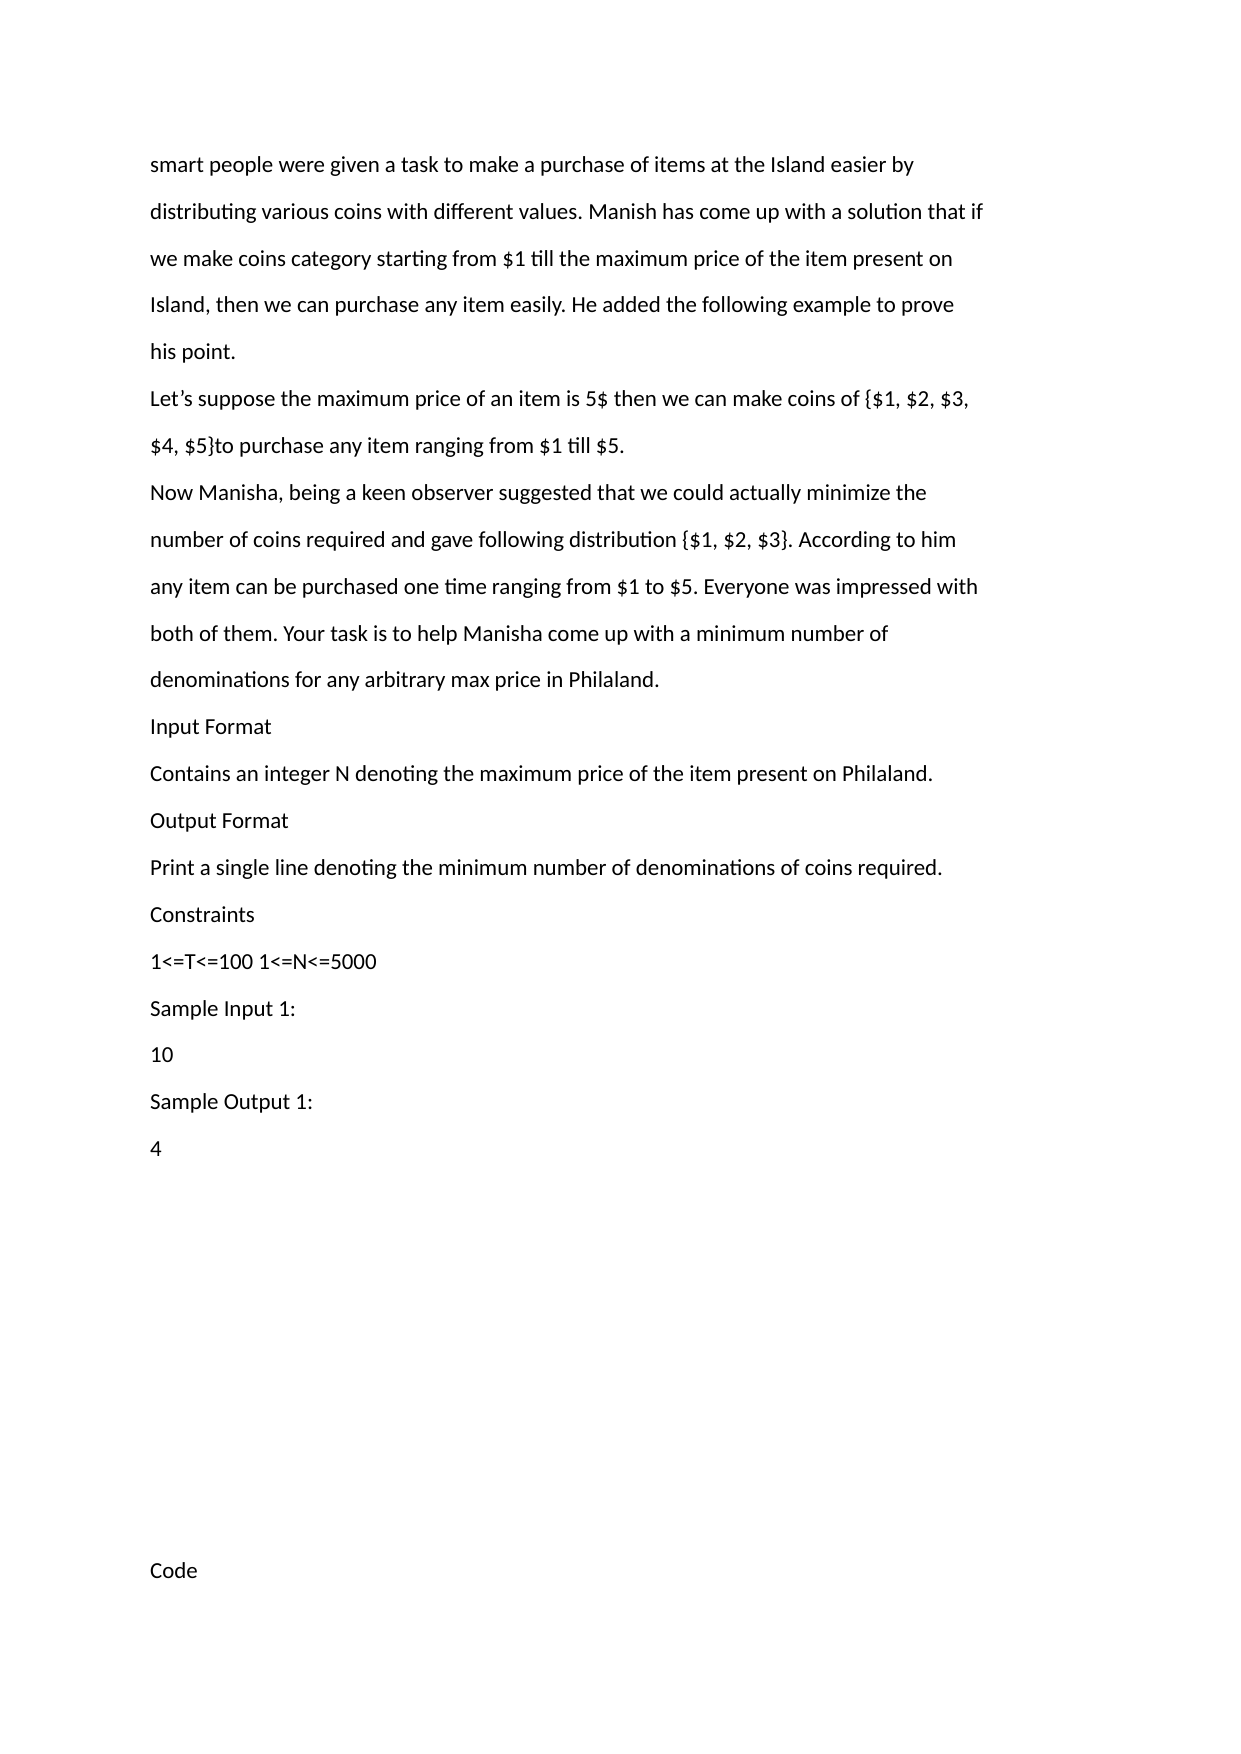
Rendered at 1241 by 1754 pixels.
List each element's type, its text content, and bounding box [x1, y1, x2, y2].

text 10 [150, 1041, 1090, 1069]
text $4, $5}to purchase any item ranging from $1 till $5. [150, 431, 1090, 459]
text Contains an integer N denoting the maximum price of the item present on Philaland. [150, 759, 1090, 787]
text Print a single line denoting the minimum number of denominations of coins required. [150, 853, 1090, 881]
text Input Format [150, 712, 1090, 741]
text smart people were given a task to make a purchase of items at the Island easier by [150, 150, 1090, 178]
text Now Manisha, being a keen observer suggested that we could actually minimize the [150, 478, 1090, 506]
text his point. [150, 337, 1090, 366]
text both of them. Your task is to help Manisha come up with a minimum number of [150, 619, 1090, 647]
text Sample Output 1: [150, 1087, 1090, 1116]
text number of coins required and gave following distribution {$1, $2, $3}. According to him [150, 525, 1090, 553]
text Sample Input 1: [150, 994, 1090, 1022]
text Output Format [150, 806, 1090, 834]
text Code [150, 1556, 1090, 1584]
text Constraints [150, 900, 1090, 928]
text Island, then we can purchase any item easily. He added the following example to prove [150, 291, 1090, 319]
text any item can be purchased one time ranging from $1 to $5. Everyone was impressed with [150, 572, 1090, 600]
text 1<=T<=100 1<=N<=5000 [150, 947, 1090, 975]
text denominations for any arbitrary max price in Philaland. [150, 666, 1090, 694]
text we make coins category starting from $1 till the maximum price of the item present on [150, 244, 1090, 272]
text 4 [150, 1134, 1090, 1162]
text Let’s suppose the maximum price of an item is 5$ then we can make coins of {$1, $2, $3, [150, 384, 1090, 412]
text distributing various coins with different values. Manish has come up with a solution that if [150, 197, 1090, 225]
